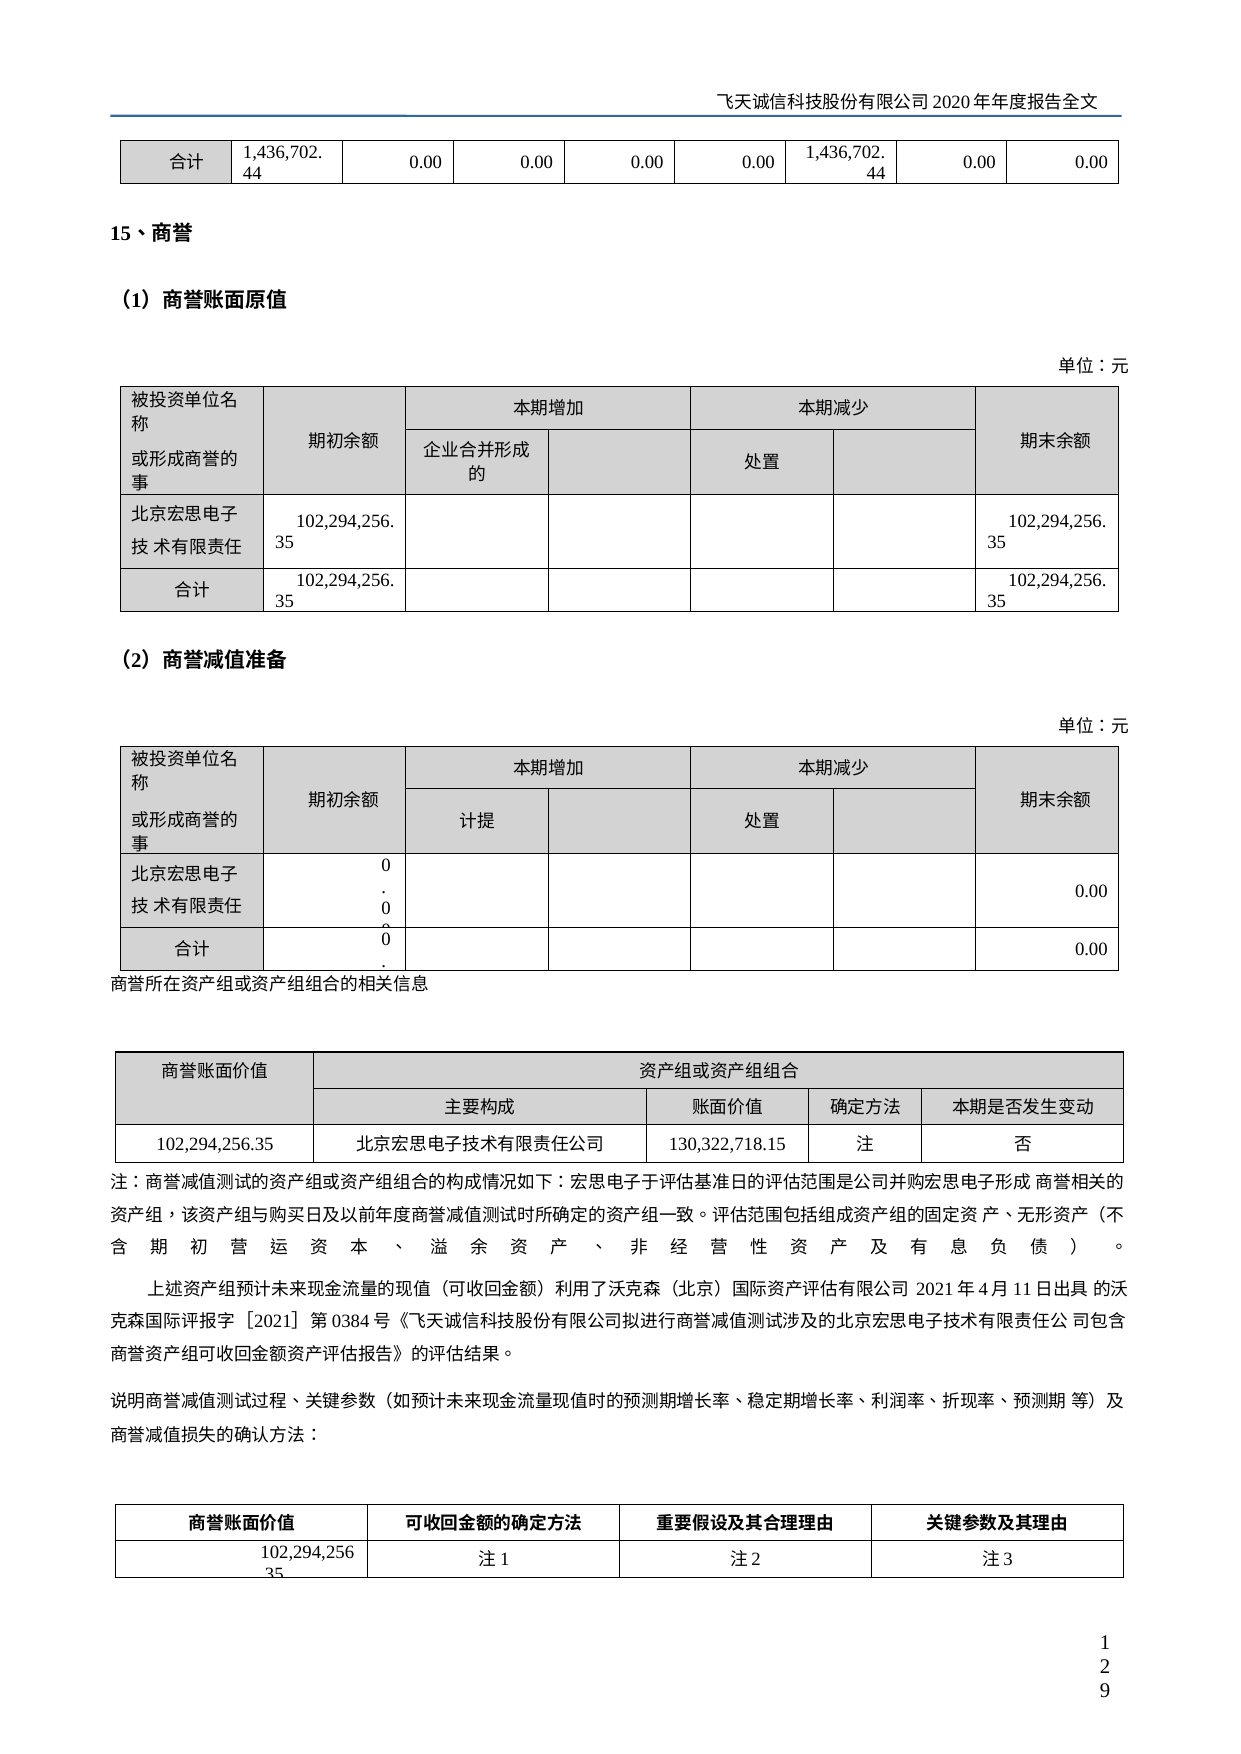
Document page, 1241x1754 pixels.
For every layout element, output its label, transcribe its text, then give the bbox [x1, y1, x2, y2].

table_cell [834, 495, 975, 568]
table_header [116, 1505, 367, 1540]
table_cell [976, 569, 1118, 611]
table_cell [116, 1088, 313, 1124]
text 15、商誉 [110, 218, 1129, 246]
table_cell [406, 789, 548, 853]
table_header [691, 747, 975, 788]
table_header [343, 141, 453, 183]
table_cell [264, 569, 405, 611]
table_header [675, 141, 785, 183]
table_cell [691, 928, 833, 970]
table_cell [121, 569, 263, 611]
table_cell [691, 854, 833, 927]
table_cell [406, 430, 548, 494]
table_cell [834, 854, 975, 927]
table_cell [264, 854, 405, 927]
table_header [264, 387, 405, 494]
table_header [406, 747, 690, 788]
text 说明商誉减值测试过程、关键参数（如预计未来现金流量现值时的预测期增长率、稳定期增长率、利润率、折现率、预测期 等）及商誉减值损失的确认方法： [110, 1382, 1129, 1448]
text （1）商誉账面原值 [110, 286, 1129, 314]
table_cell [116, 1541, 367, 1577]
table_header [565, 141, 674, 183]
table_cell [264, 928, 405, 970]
text 单位：元 [110, 713, 1129, 737]
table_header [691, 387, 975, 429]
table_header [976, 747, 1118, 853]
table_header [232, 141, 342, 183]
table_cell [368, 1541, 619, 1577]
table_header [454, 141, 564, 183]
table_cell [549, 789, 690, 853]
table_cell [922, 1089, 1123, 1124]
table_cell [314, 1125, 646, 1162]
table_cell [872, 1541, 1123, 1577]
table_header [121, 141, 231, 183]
text 商誉所在资产组或资产组组合的相关信息 [110, 971, 1129, 995]
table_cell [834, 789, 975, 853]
text 注：商誉减值测试的资产组或资产组组合的构成情况如下：宏思电子于评估基准日的评估范围是公司并购宏思电子形成 商誉相关的资产组，该资产组与购买日及以前年度商誉减值测试时所确定的资产组一致。评估范围包括组成资产组的固定资 产、无形资产（不含期初营运资本、溢余资产、非经营性资产及有息负债）。 [110, 1163, 1129, 1261]
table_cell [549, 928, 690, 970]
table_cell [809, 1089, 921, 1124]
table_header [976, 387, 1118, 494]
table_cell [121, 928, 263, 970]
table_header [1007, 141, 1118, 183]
text （2）商誉减值准备 [110, 645, 1129, 673]
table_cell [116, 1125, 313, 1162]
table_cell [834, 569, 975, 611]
text 单位：元 [110, 354, 1129, 378]
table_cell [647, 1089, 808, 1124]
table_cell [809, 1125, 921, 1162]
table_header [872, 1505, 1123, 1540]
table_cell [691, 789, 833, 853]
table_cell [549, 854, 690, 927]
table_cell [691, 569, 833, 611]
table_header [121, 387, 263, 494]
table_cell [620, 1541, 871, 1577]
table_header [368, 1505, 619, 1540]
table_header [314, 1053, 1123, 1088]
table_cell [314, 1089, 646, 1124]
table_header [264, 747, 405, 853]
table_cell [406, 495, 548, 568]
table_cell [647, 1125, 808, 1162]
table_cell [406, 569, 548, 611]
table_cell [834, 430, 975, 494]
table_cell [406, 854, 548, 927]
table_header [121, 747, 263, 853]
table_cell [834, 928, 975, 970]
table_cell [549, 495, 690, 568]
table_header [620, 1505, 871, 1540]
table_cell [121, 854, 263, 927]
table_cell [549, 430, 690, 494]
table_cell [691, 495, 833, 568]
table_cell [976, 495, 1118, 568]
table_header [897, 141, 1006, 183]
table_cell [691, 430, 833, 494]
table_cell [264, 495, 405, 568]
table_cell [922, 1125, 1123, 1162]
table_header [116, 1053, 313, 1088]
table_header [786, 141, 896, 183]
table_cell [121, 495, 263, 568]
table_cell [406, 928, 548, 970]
text 上述资产组预计未来现金流量的现值（可收回金额）利用了沃克森（北京）国际资产评估有限公司2021年4月11日出具 的沃克森国际评报字［2021］第0384号《飞天诚信科技股份有限公司拟进行商誉减值测试涉及的北京宏思电子技术有限责任公 司包含商誉资产组可收回金额资产评估报告》的评估结果。 [110, 1269, 1129, 1367]
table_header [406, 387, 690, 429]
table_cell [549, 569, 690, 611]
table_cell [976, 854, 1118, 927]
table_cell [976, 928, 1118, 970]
